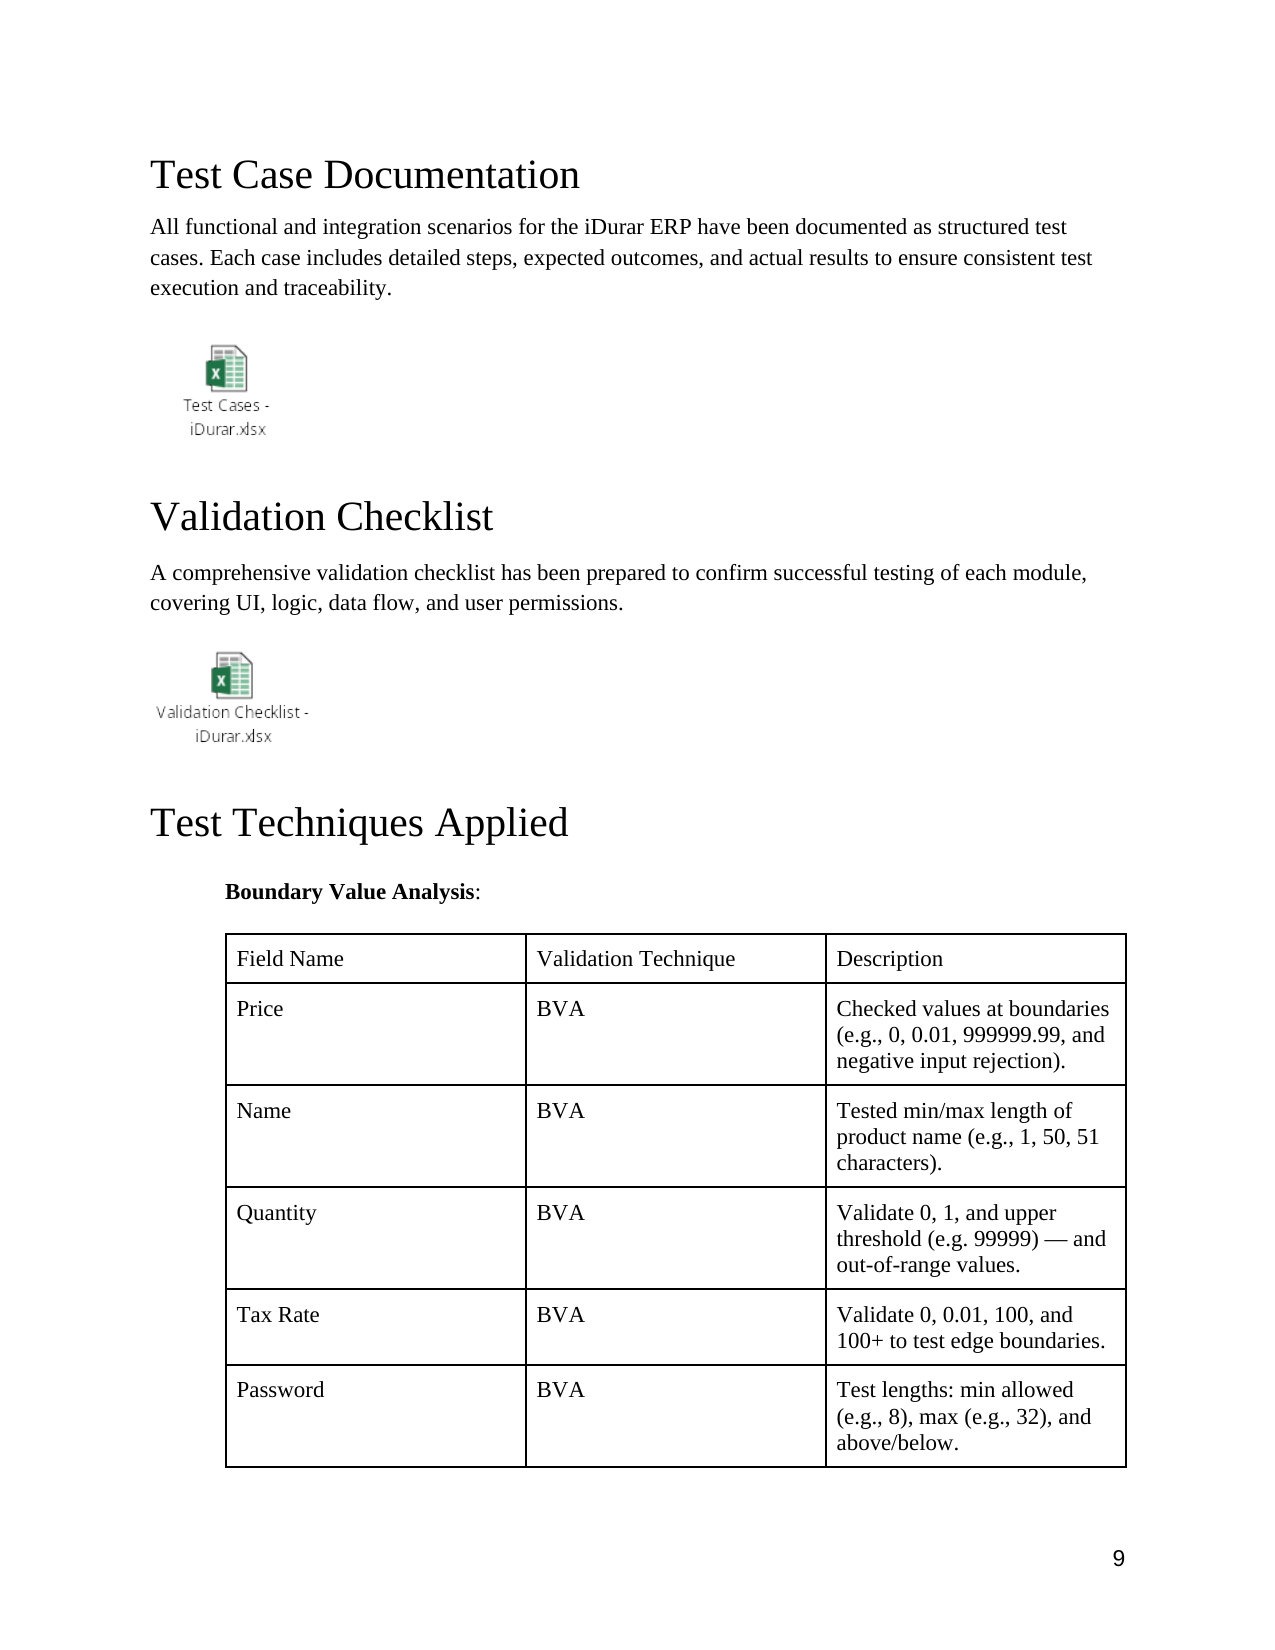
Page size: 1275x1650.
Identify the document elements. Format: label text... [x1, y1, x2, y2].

table_header Field Name [227, 935, 525, 982]
table_cell Validate 0, 1, and upper threshold (e.g. 99999) — and out-of-range values. [827, 1188, 1125, 1288]
table_cell Quantity [227, 1188, 525, 1288]
table_header Description [827, 935, 1125, 982]
table_cell Price [227, 984, 525, 1084]
table_cell Test lengths: min allowed (e.g., 8), max (e.g., 32), and above/below. [827, 1366, 1125, 1466]
table_cell Checked values at boundaries (e.g., 0, 0.01, 999999.99, and negative input rejection). [827, 984, 1125, 1084]
table_cell Validate 0, 0.01, 100, and 100+ to test edge boundaries. [827, 1290, 1125, 1364]
table_cell BVA [527, 984, 825, 1084]
subtitle Test Techniques Applied [150, 798, 1125, 846]
text All functional and integration scenarios for the iDurar ERP have been documented as structured test cases. Each case includes detailed steps, expected outcomes, and actual results to ensure consistent test execution and traceability. [150, 213, 1125, 330]
table_cell Name [227, 1086, 525, 1186]
table_cell BVA [527, 1290, 825, 1364]
table_cell Tested min/max length of product name (e.g., 1, 50, 51 characters). [827, 1086, 1125, 1186]
table_cell BVA [527, 1366, 825, 1466]
table_cell Tax Rate [227, 1290, 525, 1364]
table_cell BVA [527, 1188, 825, 1288]
text A comprehensive validation checklist has been prepared to confirm successful testing of each module, covering UI, logic, data flow, and user permissions. [150, 559, 1125, 645]
subtitle Validation Checklist [150, 491, 1125, 539]
table_header Validation Technique [527, 935, 825, 982]
table_cell Password [227, 1366, 525, 1466]
subtitle Test Case Documentation [150, 150, 1125, 198]
table_cell BVA [527, 1086, 825, 1186]
text Boundary Value Analysis: [225, 878, 1125, 904]
